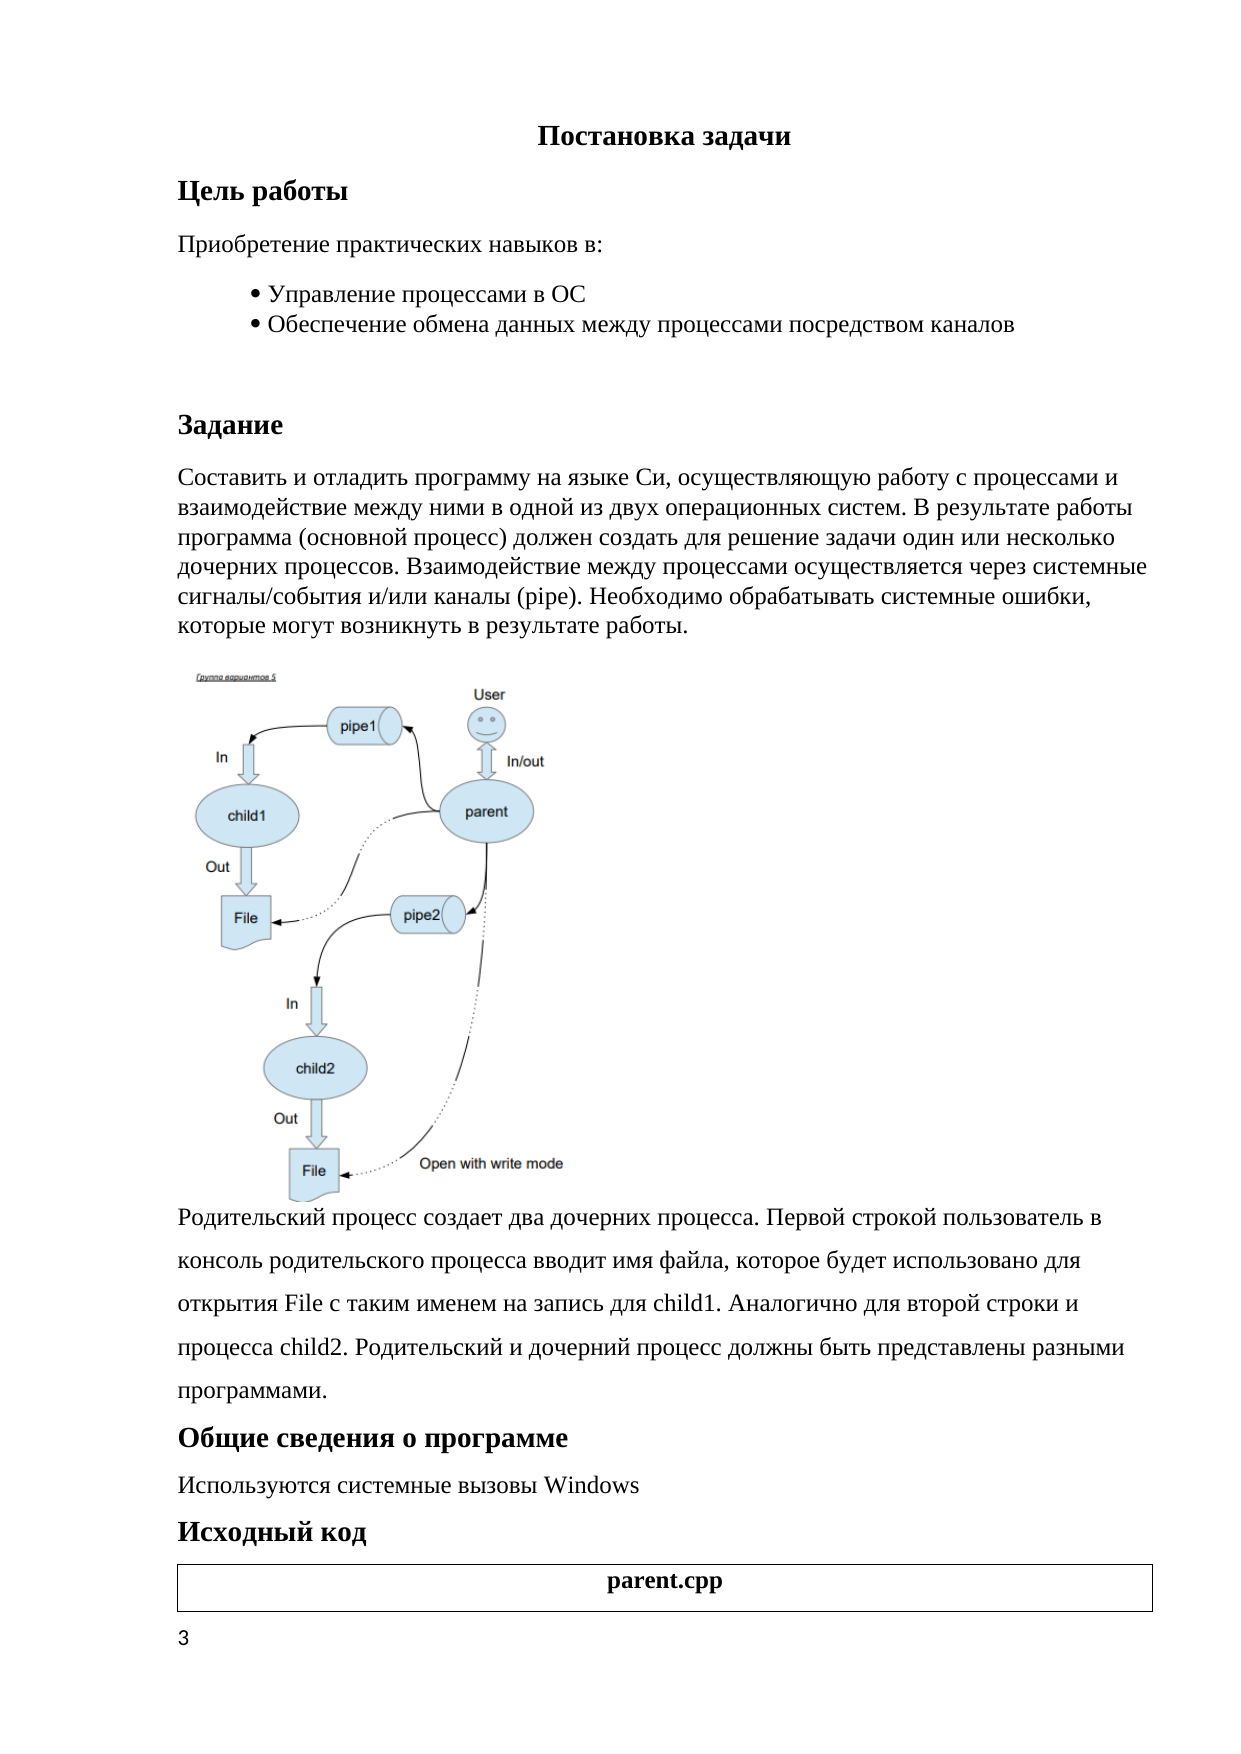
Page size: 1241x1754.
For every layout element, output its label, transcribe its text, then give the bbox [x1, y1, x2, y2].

table_header parent.cpp [178, 1565, 1152, 1611]
text Цель работы [177, 173, 1152, 207]
text  Управление процессами в ОС  Обеспечение обмена данных между процессами посредством каналов [251, 279, 1152, 337]
text Постановка задачи [177, 118, 1152, 152]
text Родительский процесс создает два дочерних процесса. Первой строкой пользователь в консоль родительского процесса вводит имя файла, которое будет использовано для открытия File с таким именем на запись для child1. Аналогично для второй строки и процесса child2. Родительский и дочерний процесс должны быть представлены разными программами. Общие сведения о программе [177, 1202, 1152, 1454]
text Исходный код [177, 1514, 1152, 1547]
text Задание [177, 407, 1152, 441]
picture [177, 660, 610, 1202]
text Используются системные вызовы Windows [177, 1471, 1152, 1499]
text Приобретение практических навыков в: [177, 229, 1152, 257]
text Составить и отладить программу на языке Си, осуществляющую работу с процессами и взаимодействие между ними в одной из двух операционных систем. В результате работы программа (основной процесс) должен создать для решение задачи один или несколько дочерних процессов. Взаимодействие между процессами осуществляется через системные сигналы/события и/или каналы (pipe). Необходимо обрабатывать системные ошибки, которые могут возникнуть в результате работы. [177, 462, 1152, 639]
